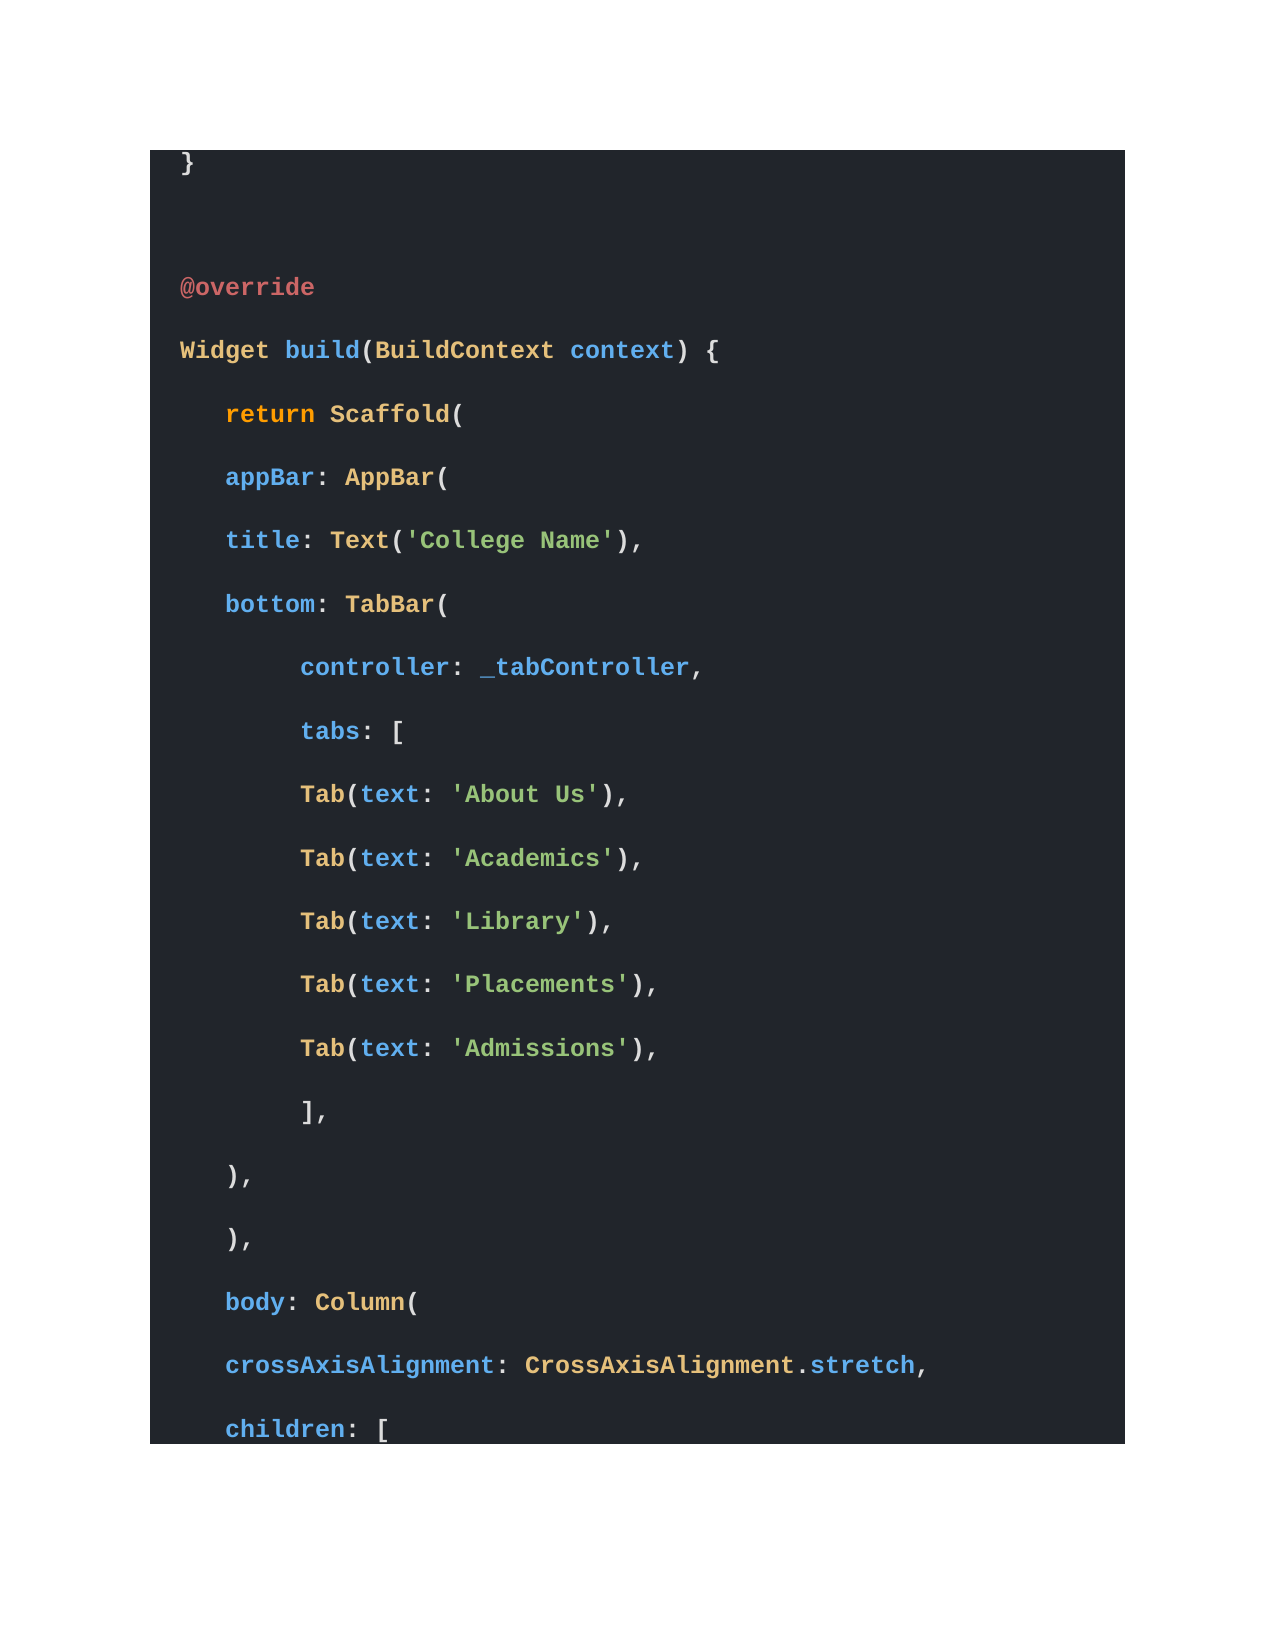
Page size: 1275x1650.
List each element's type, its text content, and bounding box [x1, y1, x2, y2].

text Tab(text: 'Library'), [150, 909, 1125, 937]
text Tab(text: 'Admissions'), [150, 1036, 1125, 1064]
text tabs: [ [150, 718, 1125, 747]
text appBar: AppBar( [150, 464, 1125, 493]
text children: [ [150, 1416, 1125, 1444]
text Widget build(BuildContext context) { [150, 338, 1125, 366]
text Tab(text: 'Placements'), [150, 972, 1125, 1000]
text @override [150, 274, 1125, 303]
text return Scaffold( [150, 401, 1125, 429]
text crossAxisAlignment: CrossAxisAlignment.stretch, [150, 1353, 1125, 1381]
text Tab(text: 'About Us'), [150, 782, 1125, 810]
text ], [150, 1099, 1125, 1127]
text title: Text('College Name'), [150, 528, 1125, 556]
text bottom: TabBar( [150, 591, 1125, 620]
text ), [150, 1226, 1125, 1254]
text } [150, 150, 1125, 178]
text controller: _tabController, [150, 655, 1125, 683]
text body: Column( [150, 1289, 1125, 1318]
text Tab(text: 'Academics'), [150, 845, 1125, 873]
text ), [150, 1162, 1125, 1191]
